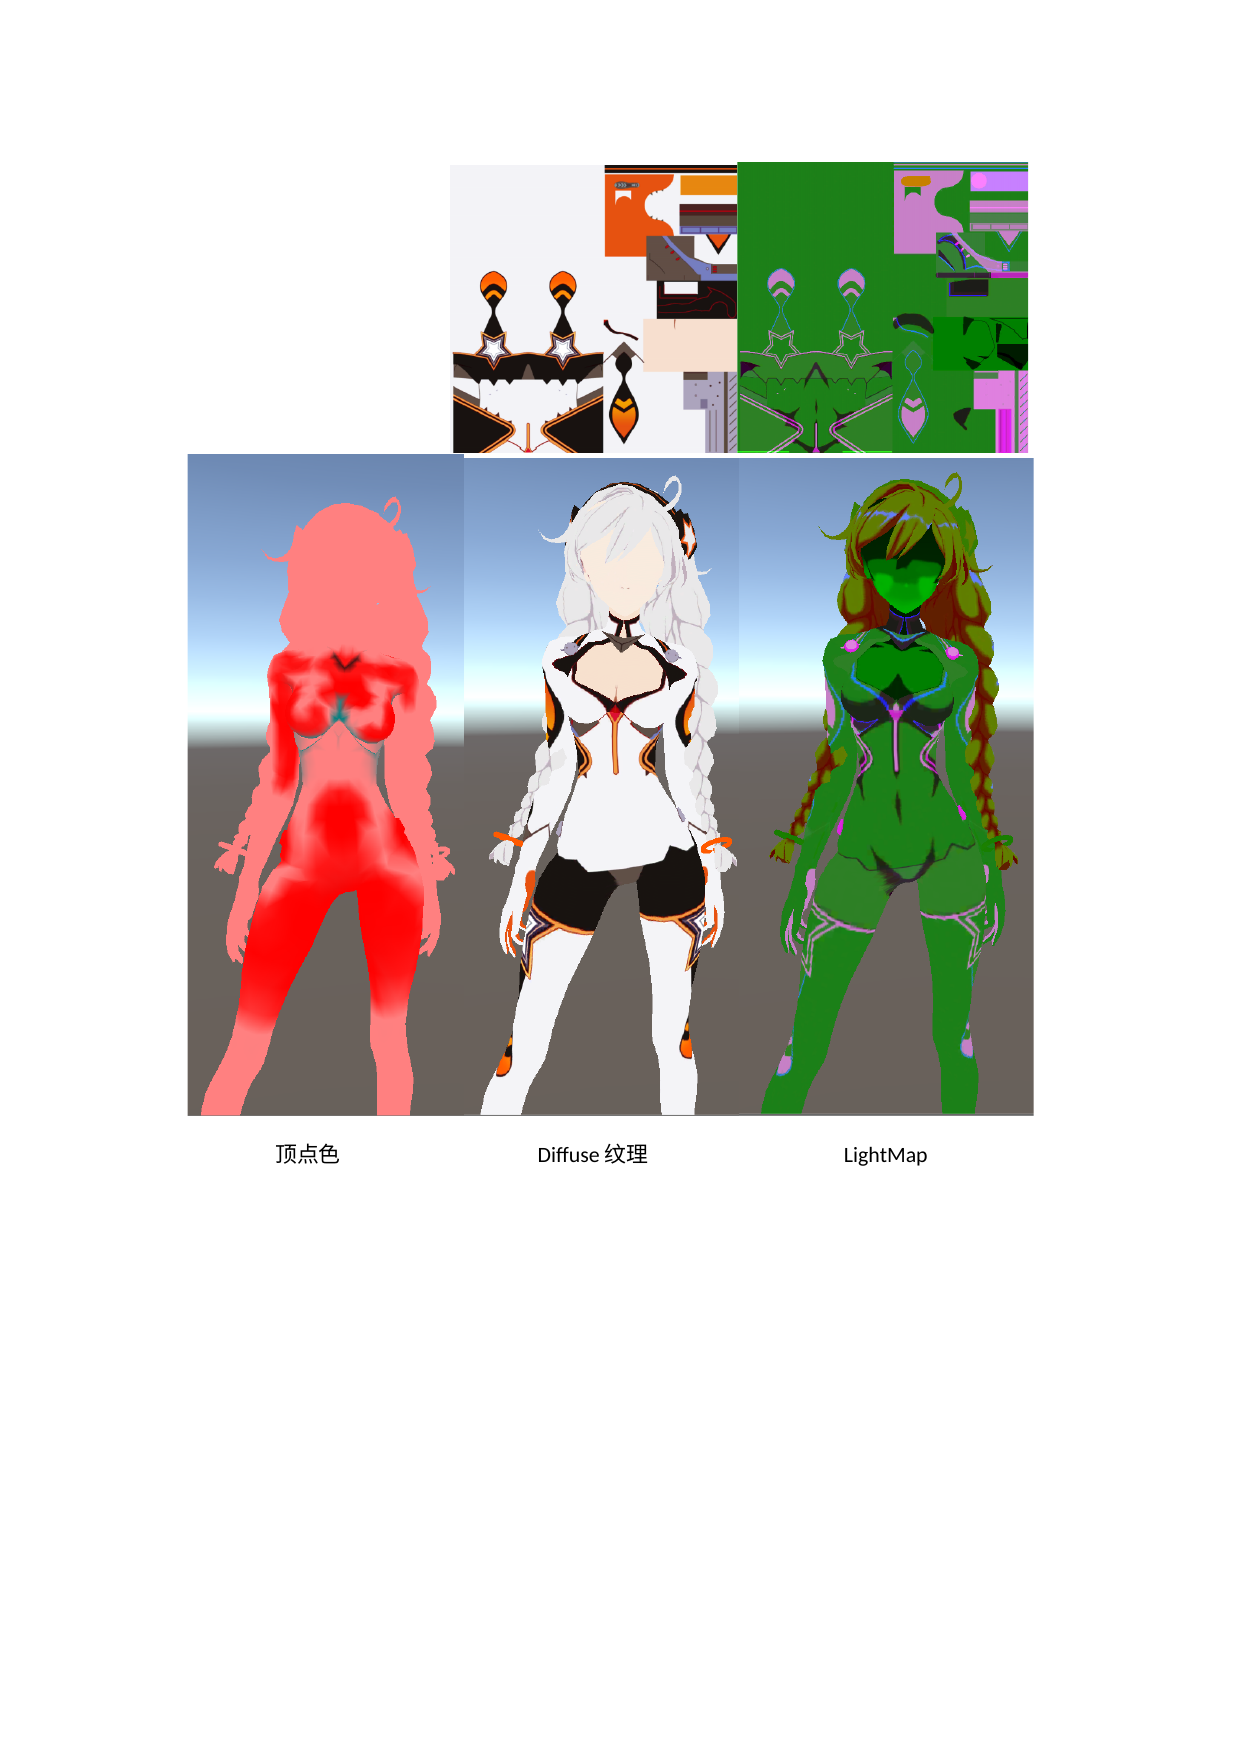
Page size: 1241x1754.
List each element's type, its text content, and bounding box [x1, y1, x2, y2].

picture [187, 454, 1034, 1116]
picture [450, 162, 1029, 453]
list 顶点色 Diffuse纹理 LightMap [231, 1137, 1053, 1169]
